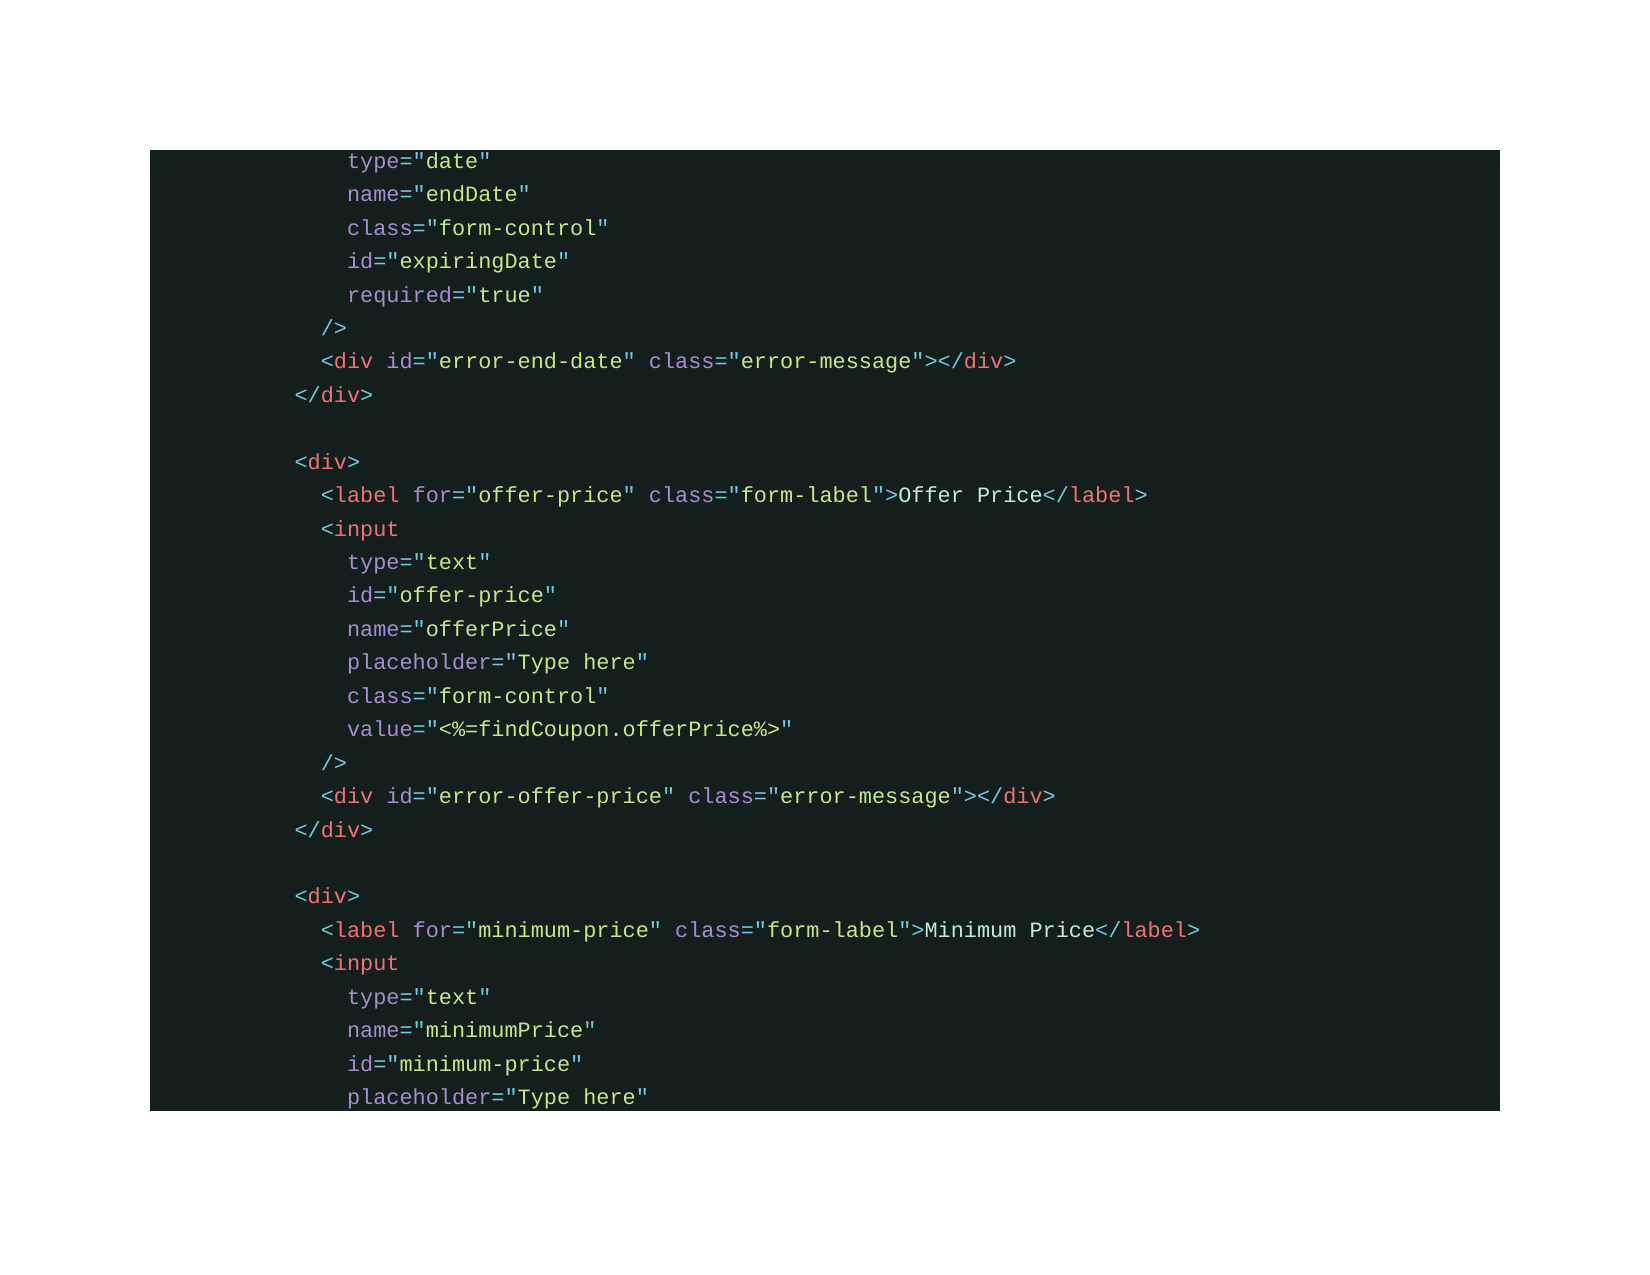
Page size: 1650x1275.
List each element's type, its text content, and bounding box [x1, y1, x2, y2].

text name="minimumPrice" [150, 1019, 1500, 1044]
text class="form-control" [150, 217, 1500, 242]
text id="expiringDate" [150, 250, 1500, 275]
text type="text" [150, 551, 1500, 576]
text <div> [150, 451, 1500, 476]
text type="text" [150, 986, 1500, 1011]
text id="minimum-price" [150, 1053, 1500, 1078]
text type="date" [150, 150, 1500, 175]
text </div> [150, 384, 1500, 409]
text required="true" [150, 284, 1500, 308]
text id="offer-price" [150, 585, 1500, 609]
text name="endDate" [150, 183, 1500, 208]
text <input [150, 952, 1500, 977]
text <label for="offer-price" class="form-label">Offer Price</label> [150, 484, 1500, 509]
text <div id="error-end-date" class="error-message"></div> [150, 351, 1500, 375]
text /> [150, 317, 1500, 342]
text class="form-control" [150, 685, 1500, 710]
text /> [150, 752, 1500, 777]
text <input [150, 518, 1500, 543]
text name="offerPrice" [150, 618, 1500, 643]
text placeholder="Type here" [150, 652, 1500, 676]
text <div id="error-offer-price" class="error-message"></div> [150, 785, 1500, 810]
text placeholder="Type here" [150, 1086, 1500, 1111]
text <label for="minimum-price" class="form-label">Minimum Price</label> [150, 919, 1500, 944]
text </div> [150, 819, 1500, 843]
text value="<%=findCoupon.offerPrice%>" [150, 718, 1500, 743]
text <div> [150, 886, 1500, 910]
